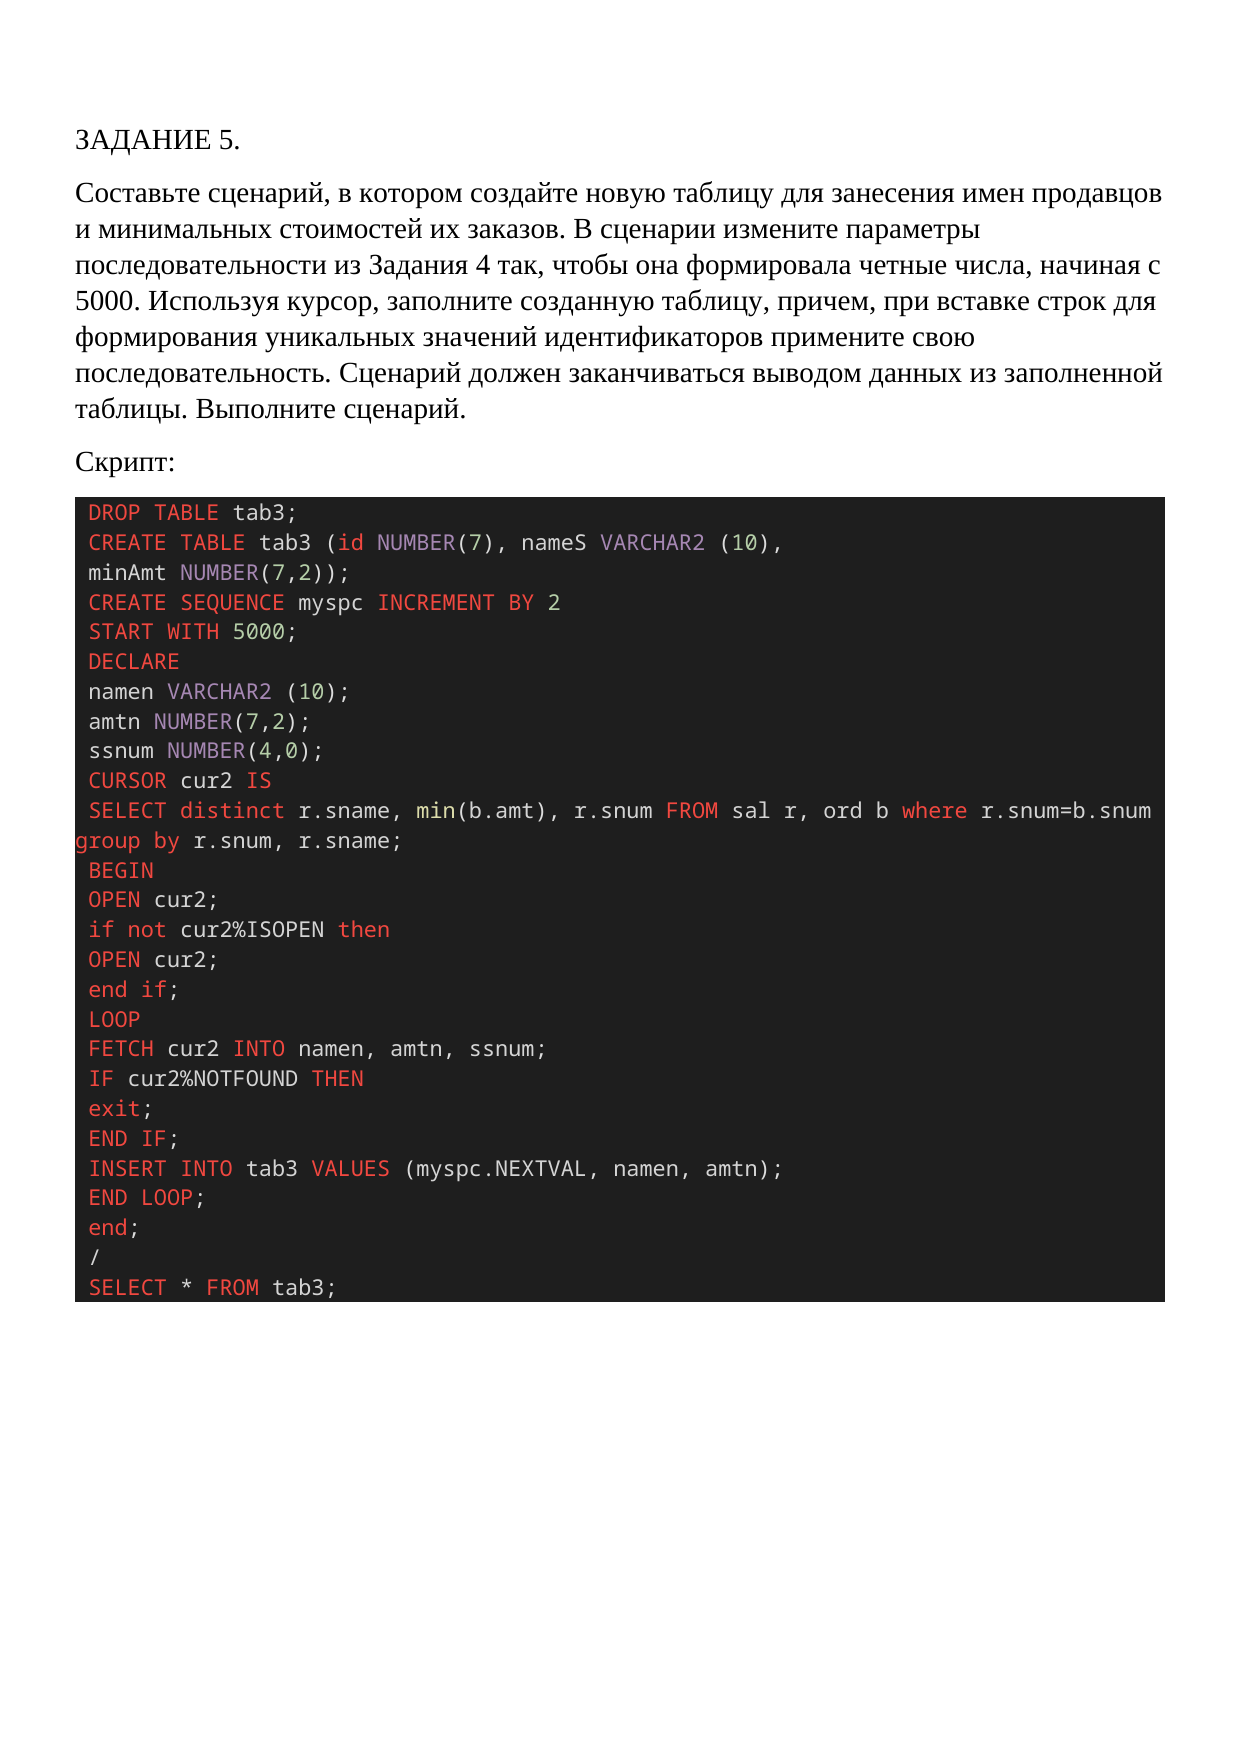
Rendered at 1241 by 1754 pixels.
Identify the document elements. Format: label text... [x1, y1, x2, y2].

text SELECT distinct r.sname, min(b.amt), r.snum FROM sal r, ord b where r.snum=b.snum group by r.snum, r.sname; [75, 795, 1165, 855]
text Составьте сценарий, в котором создайте новую таблицу для занесения имен продавцов и минимальных стоимостей их заказов. В сценарии измените параметры последовательности из Задания 4 так, чтобы она формировала четные числа, начиная с 5000. Используя курсор, заполните созданную таблицу, причем, при вставке строк для формирования уникальных значений идентификаторов примените свою последовательность. Сценарий должен заканчиваться выводом данных из заполненной таблицы. Выполните сценарий. [75, 175, 1165, 425]
text DECLARE [75, 646, 1165, 676]
text SELECT * FROM tab3; [75, 1272, 1165, 1302]
text END IF; [75, 1123, 1165, 1153]
text CURSOR cur2 IS [75, 765, 1165, 795]
text OPEN cur2; [75, 944, 1165, 974]
text end; [75, 1212, 1165, 1242]
text amtn NUMBER(7,2); [75, 706, 1165, 736]
text CREATE TABLE tab3 (id NUMBER(7), nameS VARCHAR2 (10), [75, 527, 1165, 557]
text exit; [75, 1093, 1165, 1123]
text START WITH 5000; [75, 616, 1165, 646]
text BEGIN [75, 855, 1165, 884]
text CREATE SEQUENCE myspс INCREMENT BY 2 [75, 587, 1165, 616]
text ssnum NUMBER(4,0); [75, 736, 1165, 765]
text FETCH cur2 INTO namen, amtn, ssnum; [75, 1033, 1165, 1063]
text / [75, 1242, 1165, 1272]
text INSERT INTO tab3 VALUES (myspс.NEXTVAL, namen, amtn); [75, 1153, 1165, 1182]
text if not cur2%ISOPEN then [75, 914, 1165, 944]
text DROP TABLE tab3; [75, 497, 1165, 527]
text Скрипт: [75, 444, 1165, 478]
text IF cur2%NOTFOUND THEN [75, 1063, 1165, 1093]
text ЗАДАНИЕ 5. [75, 122, 1165, 155]
text minAmt NUMBER(7,2)); [75, 557, 1165, 587]
text END LOOP; [75, 1182, 1165, 1212]
text namen VARCHAR2 (10); [75, 676, 1165, 706]
text OPEN cur2; [75, 884, 1165, 914]
text end if; [75, 974, 1165, 1004]
text LOOP [75, 1004, 1165, 1033]
